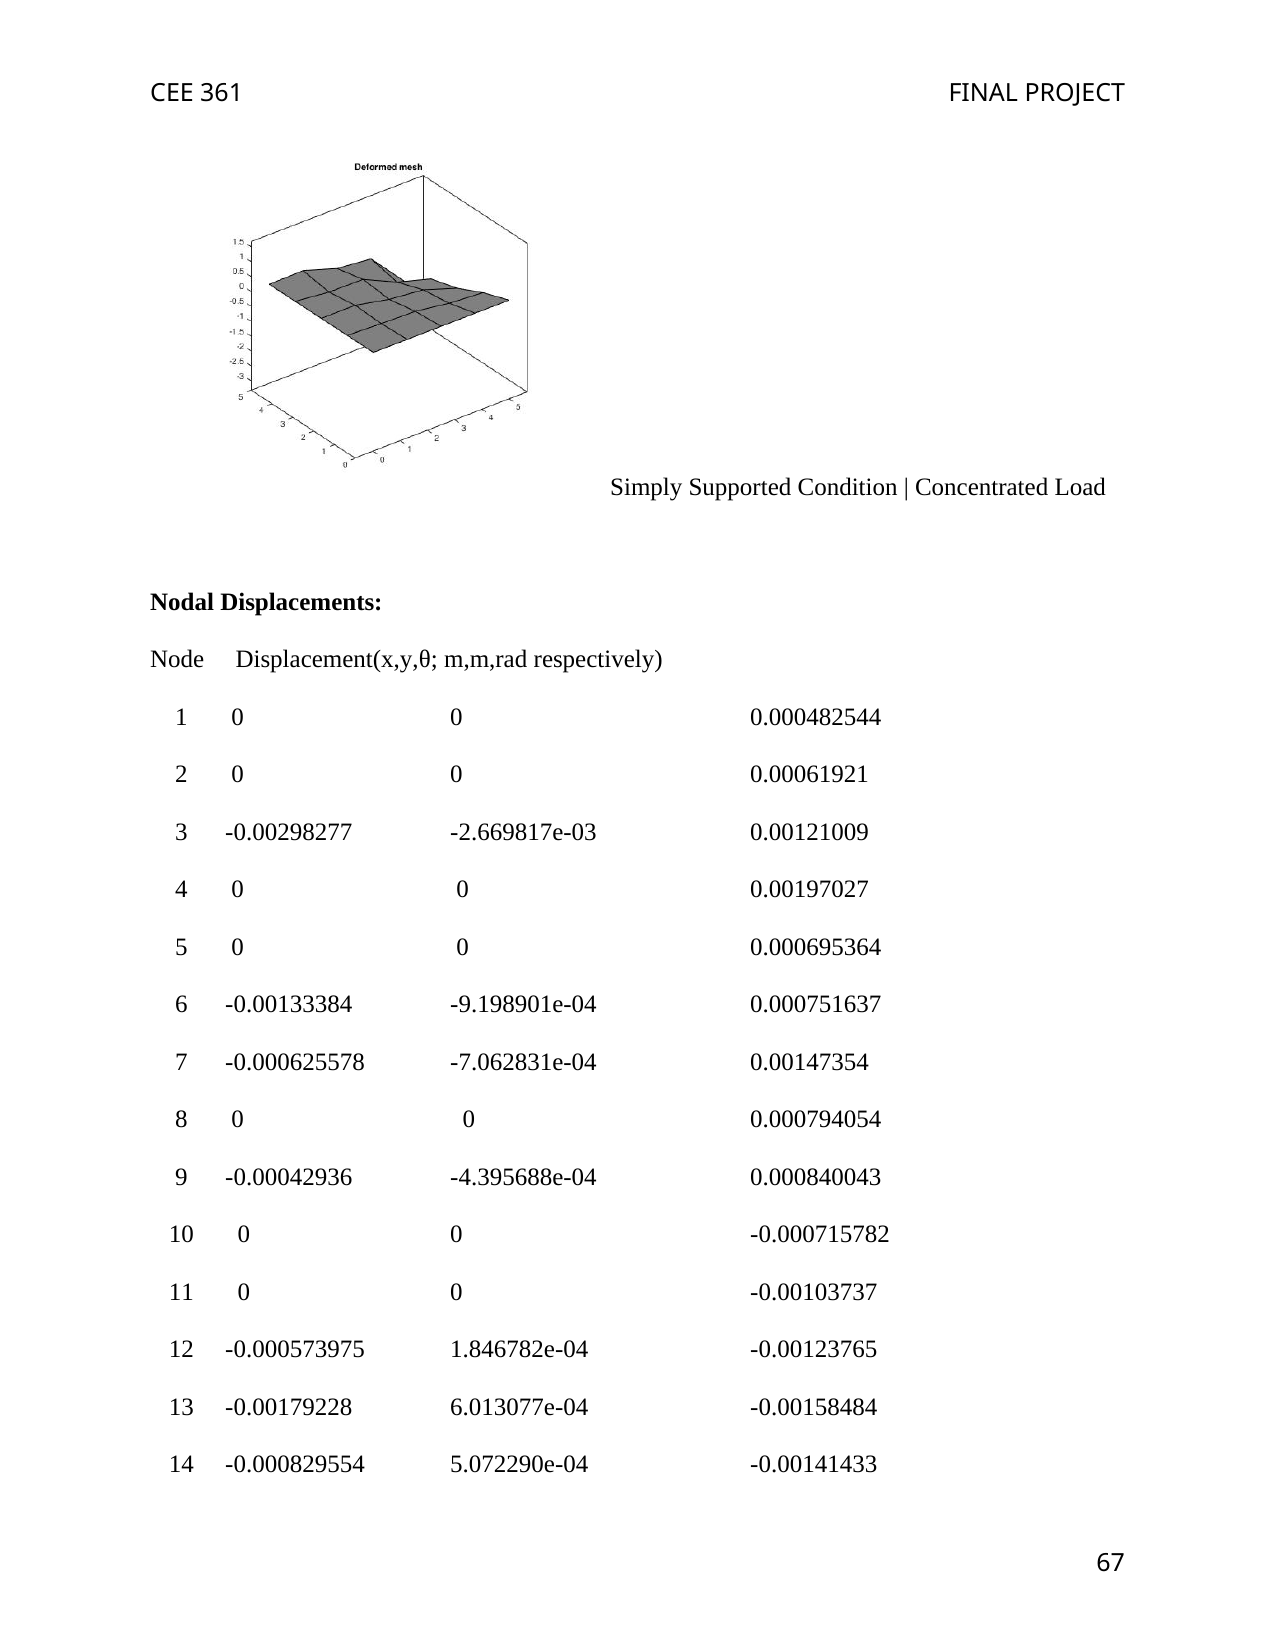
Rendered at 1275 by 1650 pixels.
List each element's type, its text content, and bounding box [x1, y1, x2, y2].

text 4 0 0 0.00197027 [150, 874, 1125, 903]
text 3 -0.00298277 -2.669817e-03 0.00121009 [150, 817, 1125, 846]
text 13 -0.00179228 6.013077e-04 -0.00158484 [150, 1392, 1125, 1421]
text 8 0 0 0.000794054 [150, 1104, 1125, 1133]
text 9 -0.00042936 -4.395688e-04 0.000840043 [150, 1162, 1125, 1191]
picture [150, 150, 611, 496]
text Node Displacement(x,y,θ; m,m,rad respectively) [150, 644, 1125, 673]
text 11 0 0 -0.00103737 [150, 1277, 1125, 1306]
text 14 -0.000829554 5.072290e-04 -0.00141433 [150, 1449, 1125, 1478]
text 6 -0.00133384 -9.198901e-04 0.000751637 [150, 989, 1125, 1018]
text 10 0 0 -0.000715782 [150, 1219, 1125, 1248]
text 2 0 0 0.00061921 [150, 759, 1125, 788]
text 1 0 0 0.000482544 [150, 702, 1125, 731]
text 12 -0.000573975 1.846782e-04 -0.00123765 [150, 1334, 1125, 1363]
text Nodal Displacements: [150, 587, 1125, 616]
text 5 0 0 0.000695364 [150, 932, 1125, 961]
text 7 -0.000625578 -7.062831e-04 0.00147354 [150, 1047, 1125, 1076]
